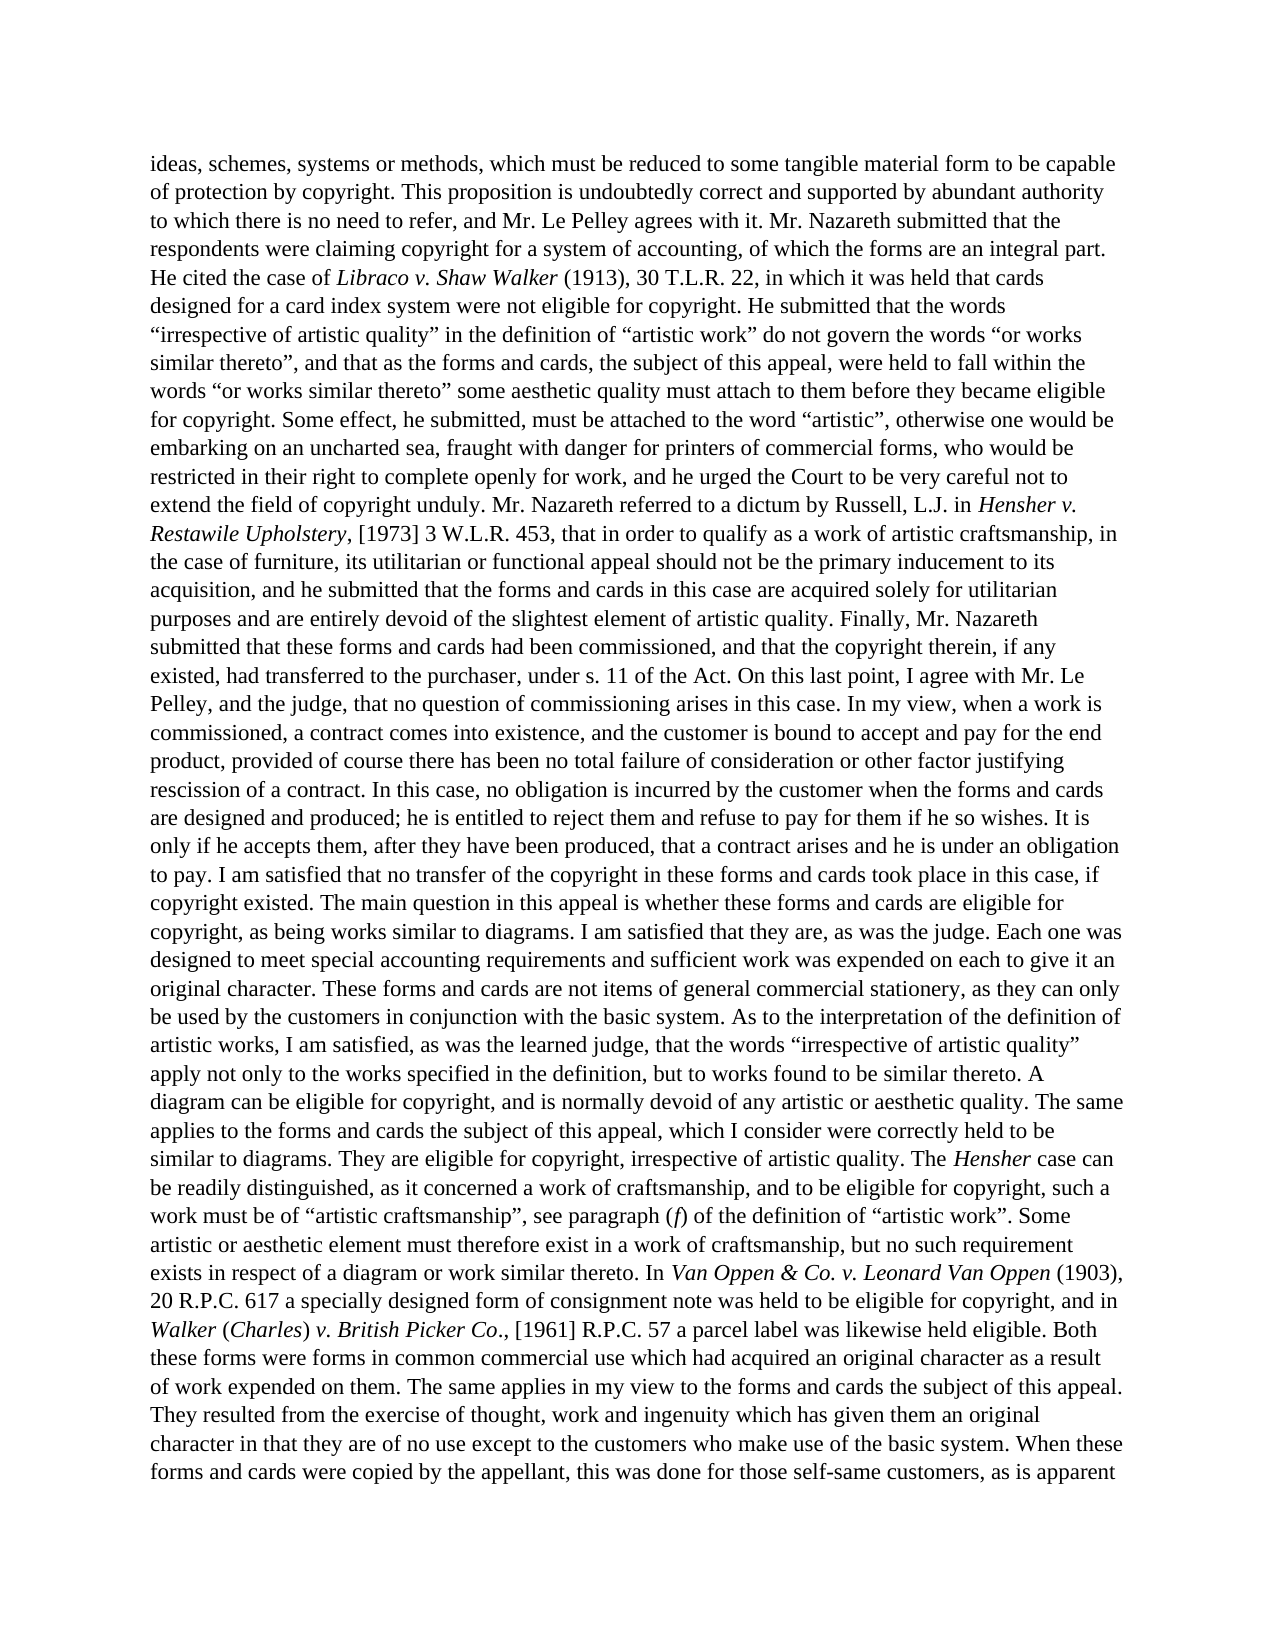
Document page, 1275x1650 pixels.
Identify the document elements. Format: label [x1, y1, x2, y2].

text [150, 150, 1125, 1484]
